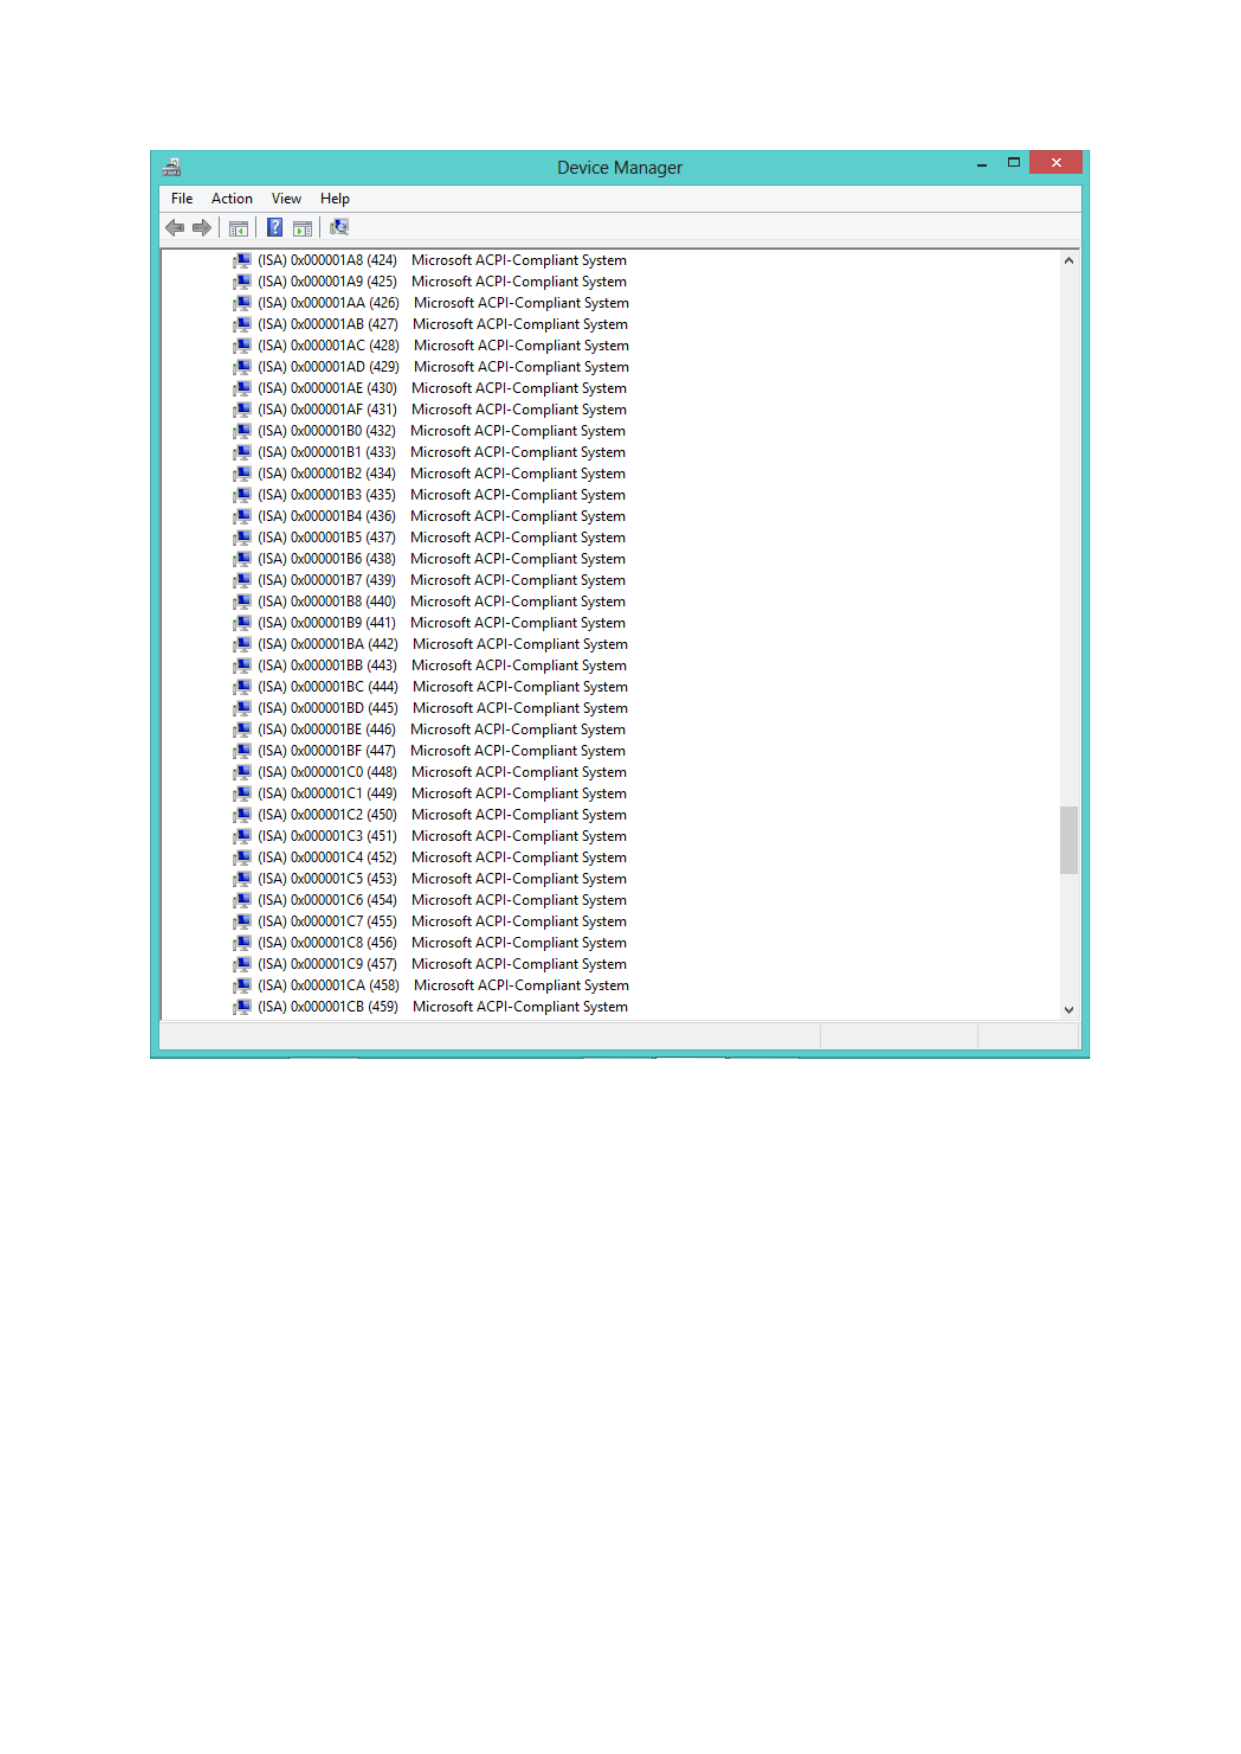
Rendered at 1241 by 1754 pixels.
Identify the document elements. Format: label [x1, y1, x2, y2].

picture [150, 150, 1091, 1059]
